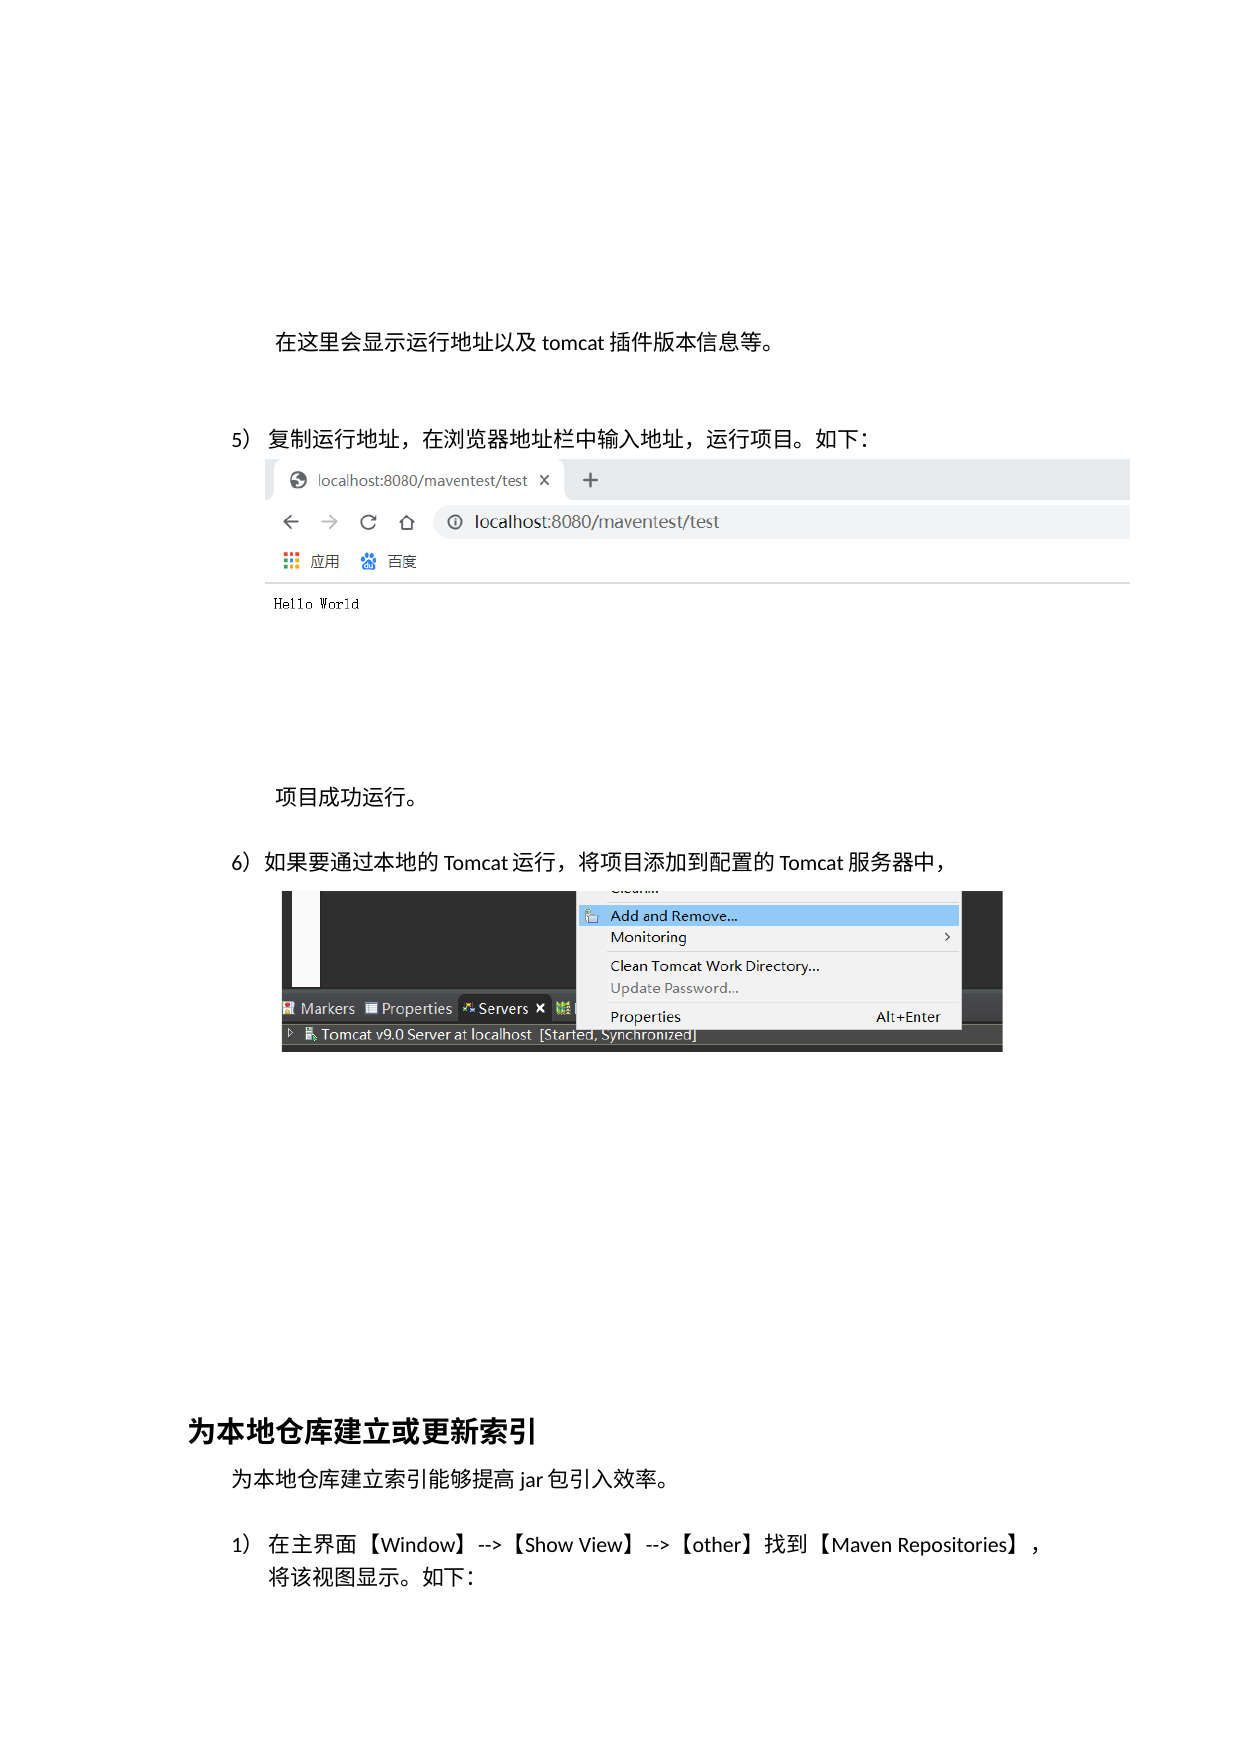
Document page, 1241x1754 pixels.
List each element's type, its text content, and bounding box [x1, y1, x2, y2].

text 项目成功运行。 [187, 779, 1053, 812]
subtitle 为本地仓库建立或更新索引 [187, 1397, 1053, 1462]
text 在这里会显示运行地址以及tomcat插件版本信息等。 [187, 324, 1053, 357]
text 6）如果要通过本地的Tomcat运行，将项目添加到配置的Tomcat服务器中， [187, 844, 1053, 877]
picture [265, 459, 1130, 759]
list 在主界面【Window】-->【Show View】-->【other】找到【Maven Repositories】，将该视图显示。如下： [231, 1527, 1053, 1592]
list 复制运行地址，在浏览器地址栏中输入地址，运行项目。如下： [231, 422, 1053, 454]
picture [281, 891, 1003, 1052]
text 为本地仓库建立索引能够提高jar包引入效率。 [187, 1462, 1053, 1494]
